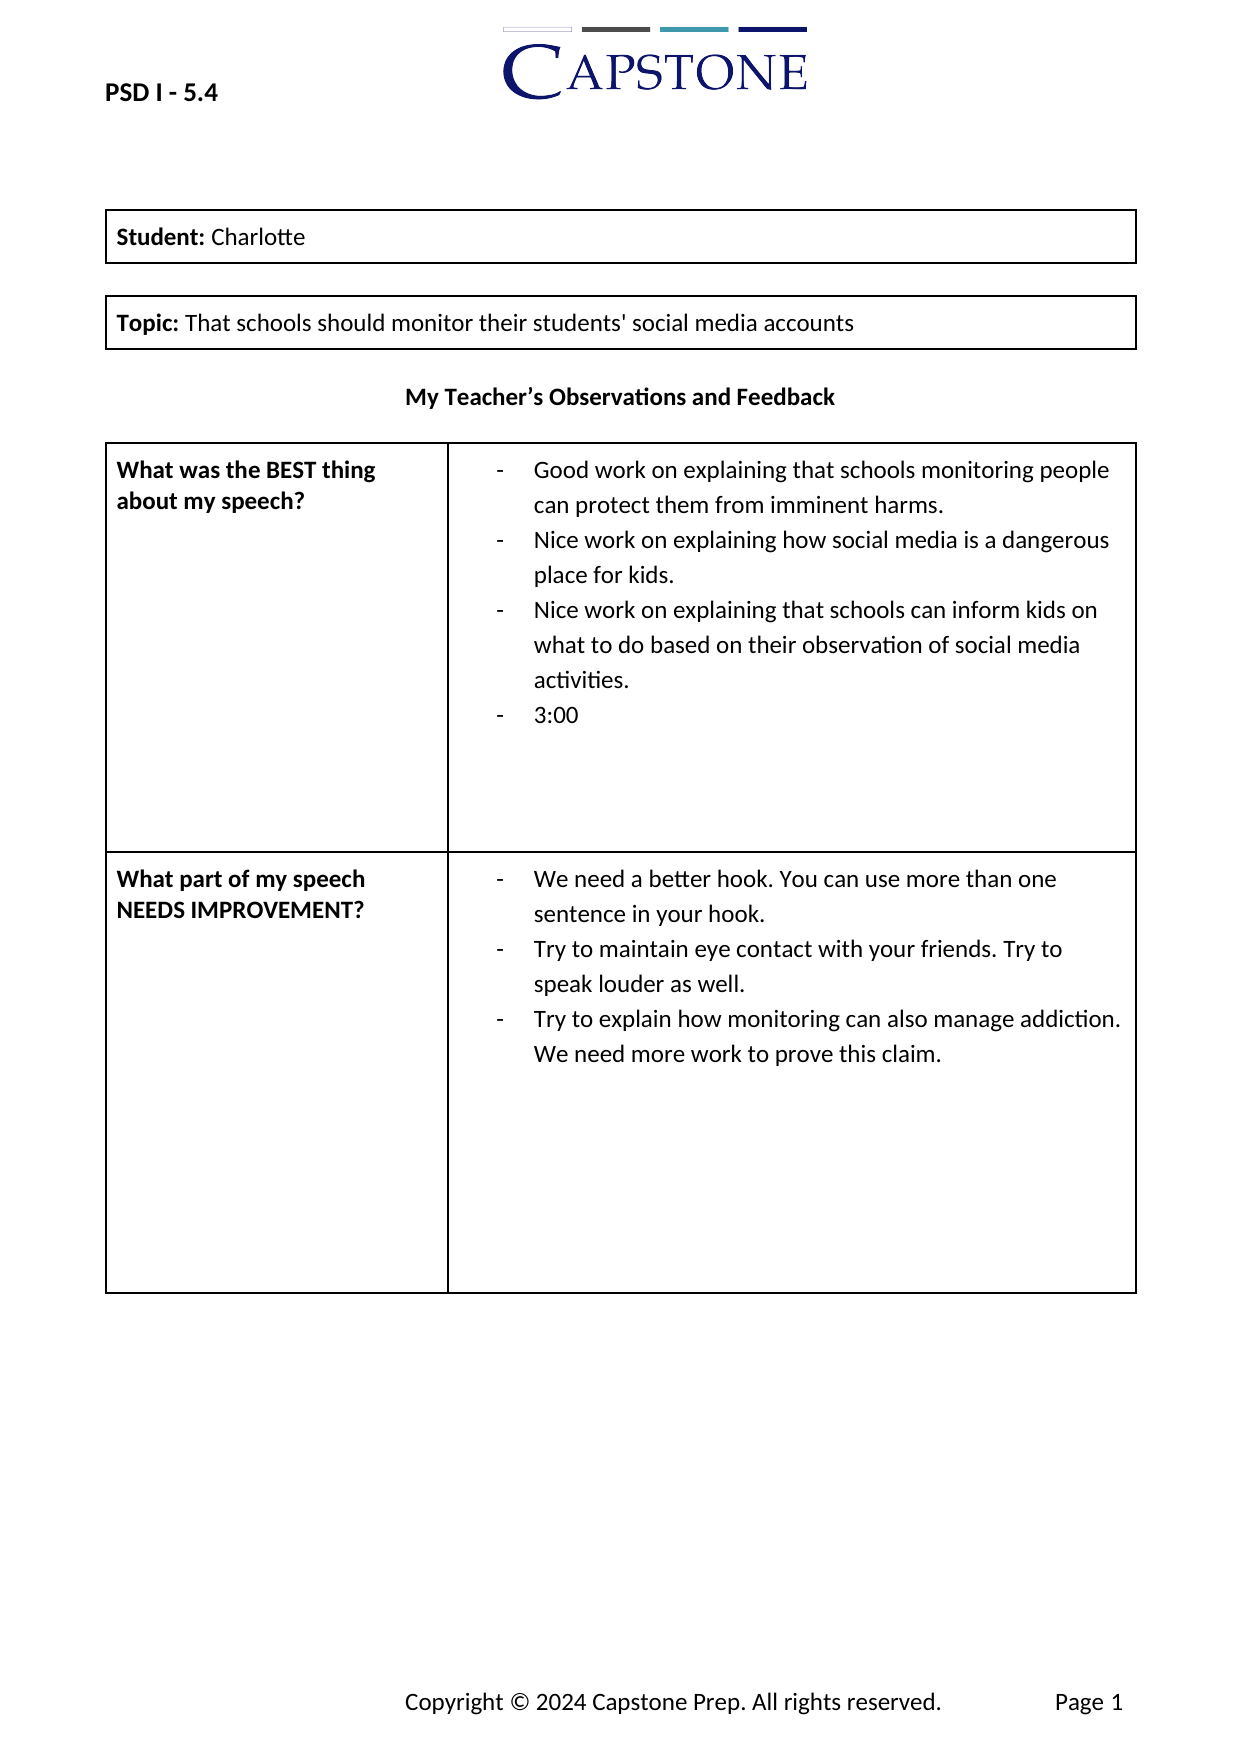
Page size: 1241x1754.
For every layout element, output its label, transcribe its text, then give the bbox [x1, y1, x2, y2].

table_cell What part of my speech NEEDS IMPROVEMENT? [107, 853, 447, 1292]
table_header Student: Charlotte [107, 211, 1135, 262]
table_header What was the BEST thing about my speech? [107, 444, 447, 851]
table_header Topic: That schools should monitor their students' social media accounts [107, 297, 1135, 348]
table_header Good work on explaining that schools monitoring people can protect them from imminent harms. Nice work on explaining how social media is a dangerous place for kids. Nice work on explaining that schools can inform kids on what to do based on their observation of social media activities. 3:00 [449, 444, 1135, 851]
table_cell We need a better hook. You can use more than one sentence in your hook. Try to maintain eye contact with your friends. Try to speak louder as well. Try to explain how monitoring can also manage addiction. We need more work to prove this claim. [449, 853, 1135, 1292]
text My Teacher’s Observations and Feedback [105, 381, 1135, 411]
picture [495, 18, 816, 106]
